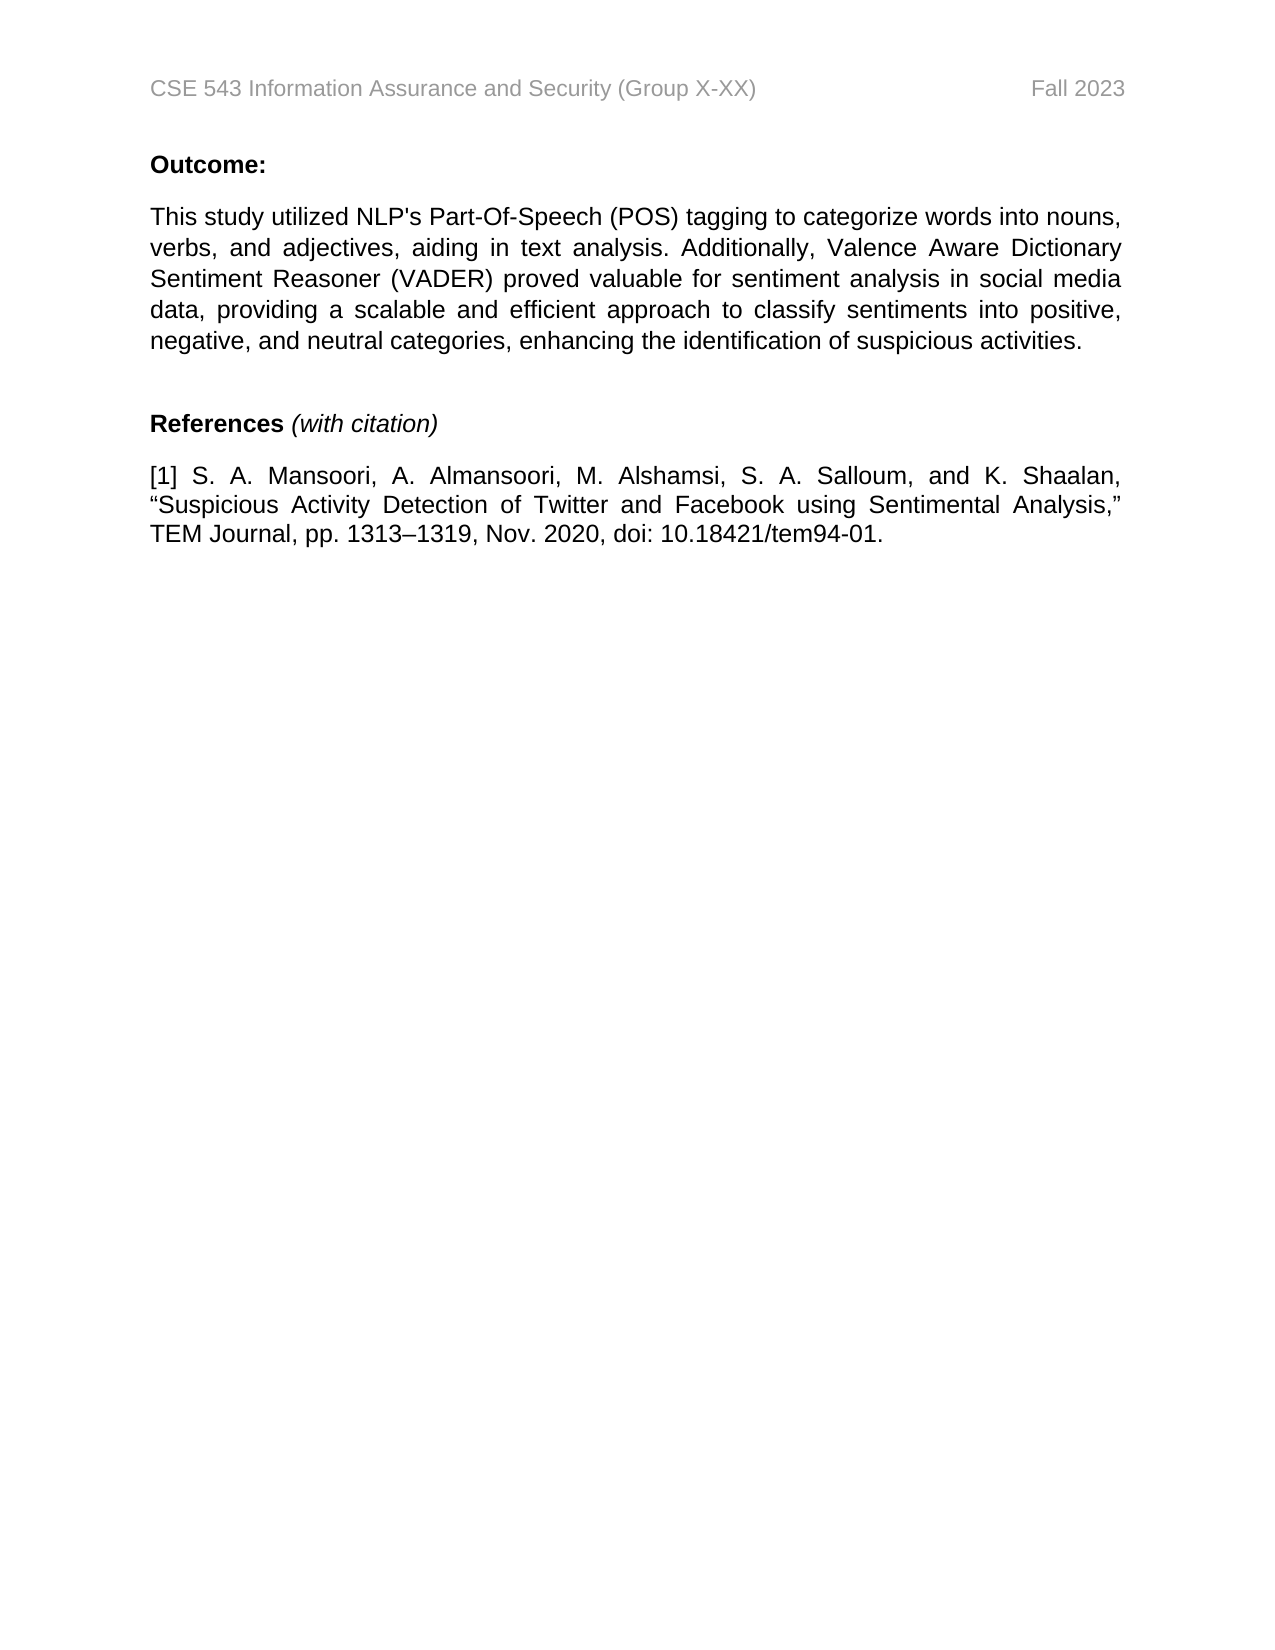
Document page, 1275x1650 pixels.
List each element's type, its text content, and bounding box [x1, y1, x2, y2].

text This study utilized NLP's Part-Of-Speech (POS) tagging to categorize words into nouns, verbs, and adjectives, aiding in text analysis. Additionally, Valence Aware Dictionary Sentiment Reasoner (VADER) proved valuable for sentiment analysis in social media data, providing a scalable and efficient approach to classify sentiments into positive, negative, and neutral categories, enhancing the identification of suspicious activities. [150, 202, 1123, 355]
text Outcome: [150, 150, 1123, 179]
text [1] S. A. Mansoori, A. Almansoori, M. Alshamsi, S. A. Salloum, and K. Shaalan, “Suspicious Activity Detection of Twitter and Facebook using Sentimental Analysis,” TEM Journal, pp. 1313–1319, Nov. 2020, doi: 10.18421/tem94-01. [149, 461, 1123, 547]
text References (with citation) [149, 409, 1123, 438]
